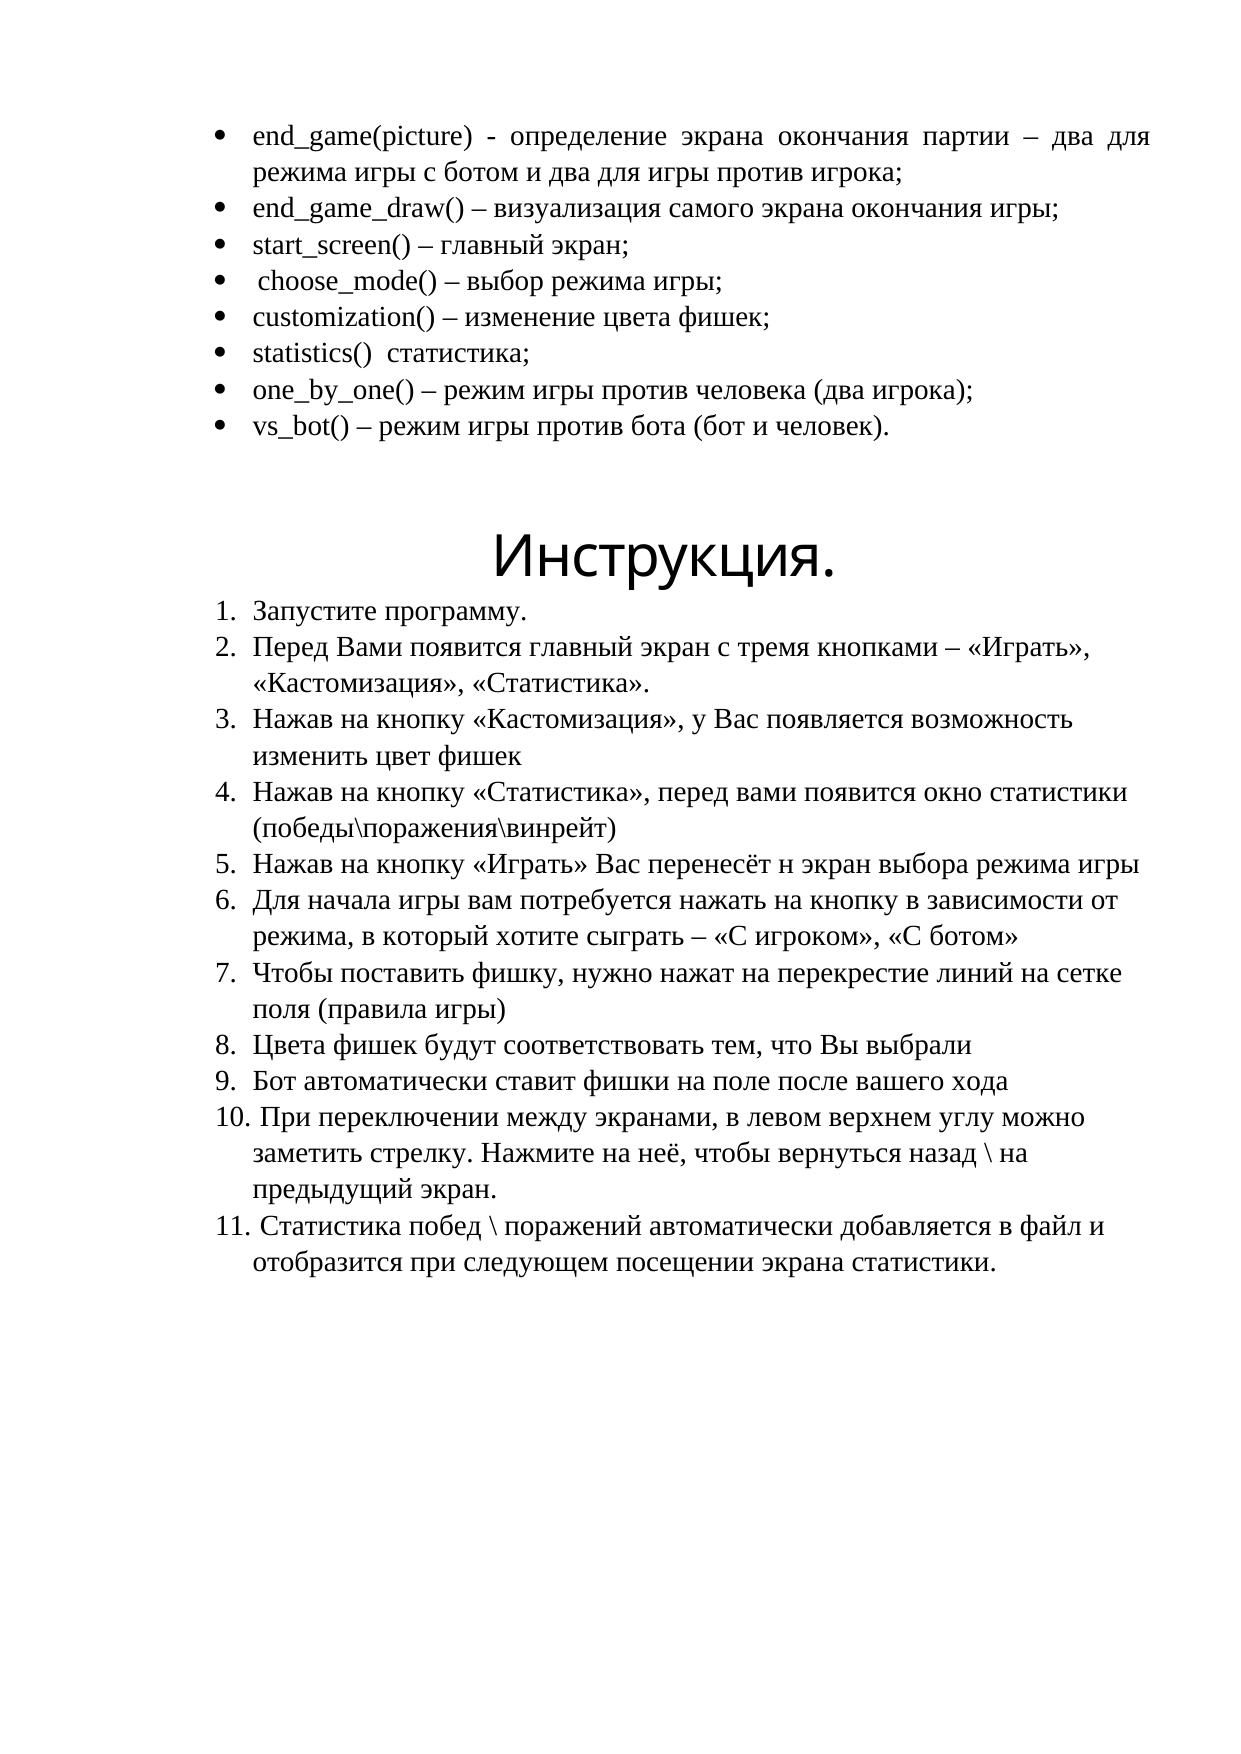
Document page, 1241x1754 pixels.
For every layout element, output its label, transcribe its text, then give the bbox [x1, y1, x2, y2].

list start_screen() – главный экран; [215, 227, 1152, 260]
list Цвета фишек будут соответствовать тем, что Вы выбрали [215, 1027, 1152, 1061]
list Перед Вами появится главный экран с тремя кнопками – «Играть», «Кастомизация», «Статистика». [215, 629, 1152, 699]
list one_by_one() – режим игры против человека (два игрока); [215, 372, 1152, 405]
list choose_mode() – выбор режима игры; [215, 263, 1152, 297]
list Запустите программу. [215, 593, 1152, 627]
list Нажав на кнопку «Статистика», перед вами появится окно статистики (победы\поражения\винрейт) [215, 774, 1152, 844]
list При переключении между экранами, в левом верхнем углу можно заметить стрелку. Нажмите на неё, чтобы вернуться назад \ на предыдущий экран. [215, 1099, 1152, 1205]
list Нажав на кнопку «Играть» Вас перенесёт н экран выбора режима игры [215, 846, 1152, 880]
list vs_bot() – режим игры против бота (бот и человек). [215, 408, 1152, 442]
list customization() – изменение цвета фишек; [215, 299, 1152, 333]
list statistics() статистика; [215, 336, 1152, 369]
list Для начала игры вам потребуется нажать на кнопку в зависимости от режима, в который хотите сыграть – «С игроком», «С ботом» [215, 882, 1152, 952]
list Бот автоматически ставит фишки на поле после вашего хода [215, 1063, 1152, 1097]
list end_game(picture) - определение экрана окончания партии – два для режима игры с ботом и два для игры против игрока; [215, 118, 1152, 188]
title Инструкция. [177, 514, 1152, 593]
list Нажав на кнопку «Кастомизация», у Вас появляется возможность изменить цвет фишек [215, 702, 1152, 771]
list Статистика побед \ поражений автоматически добавляется в файл и отобразится при следующем посещении экрана статистики. [215, 1208, 1152, 1277]
list Чтобы поставить фишку, нужно нажат на перекрестие линий на сетке поля (правила игры) [215, 955, 1152, 1024]
list end_game_draw() – визуализация самого экрана окончания игры; [215, 191, 1152, 224]
